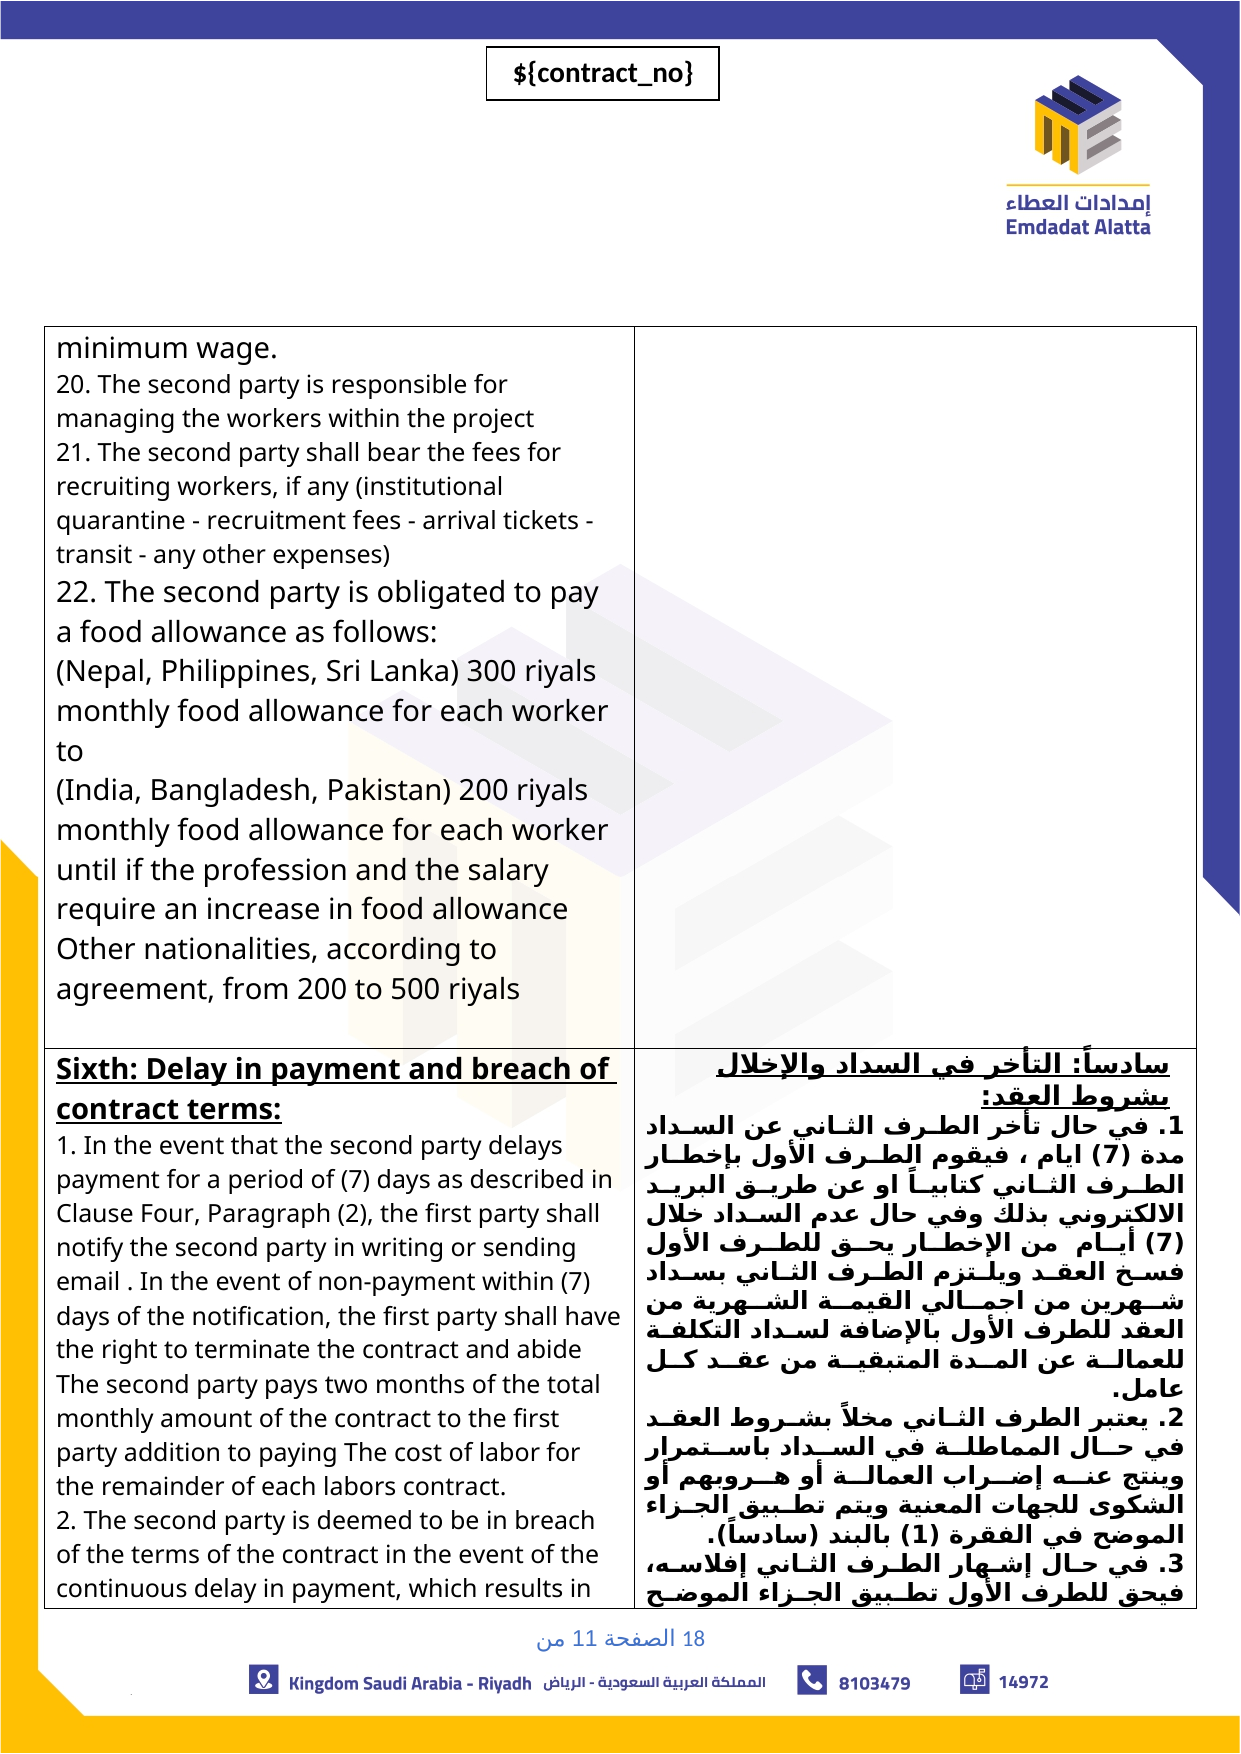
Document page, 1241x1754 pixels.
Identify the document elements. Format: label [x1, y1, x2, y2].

table_cell [45, 1049, 634, 1607]
picture [0, 1, 1240, 1753]
table_cell [635, 1049, 1196, 1607]
table_cell [635, 327, 1196, 1047]
table_cell [45, 327, 634, 1047]
